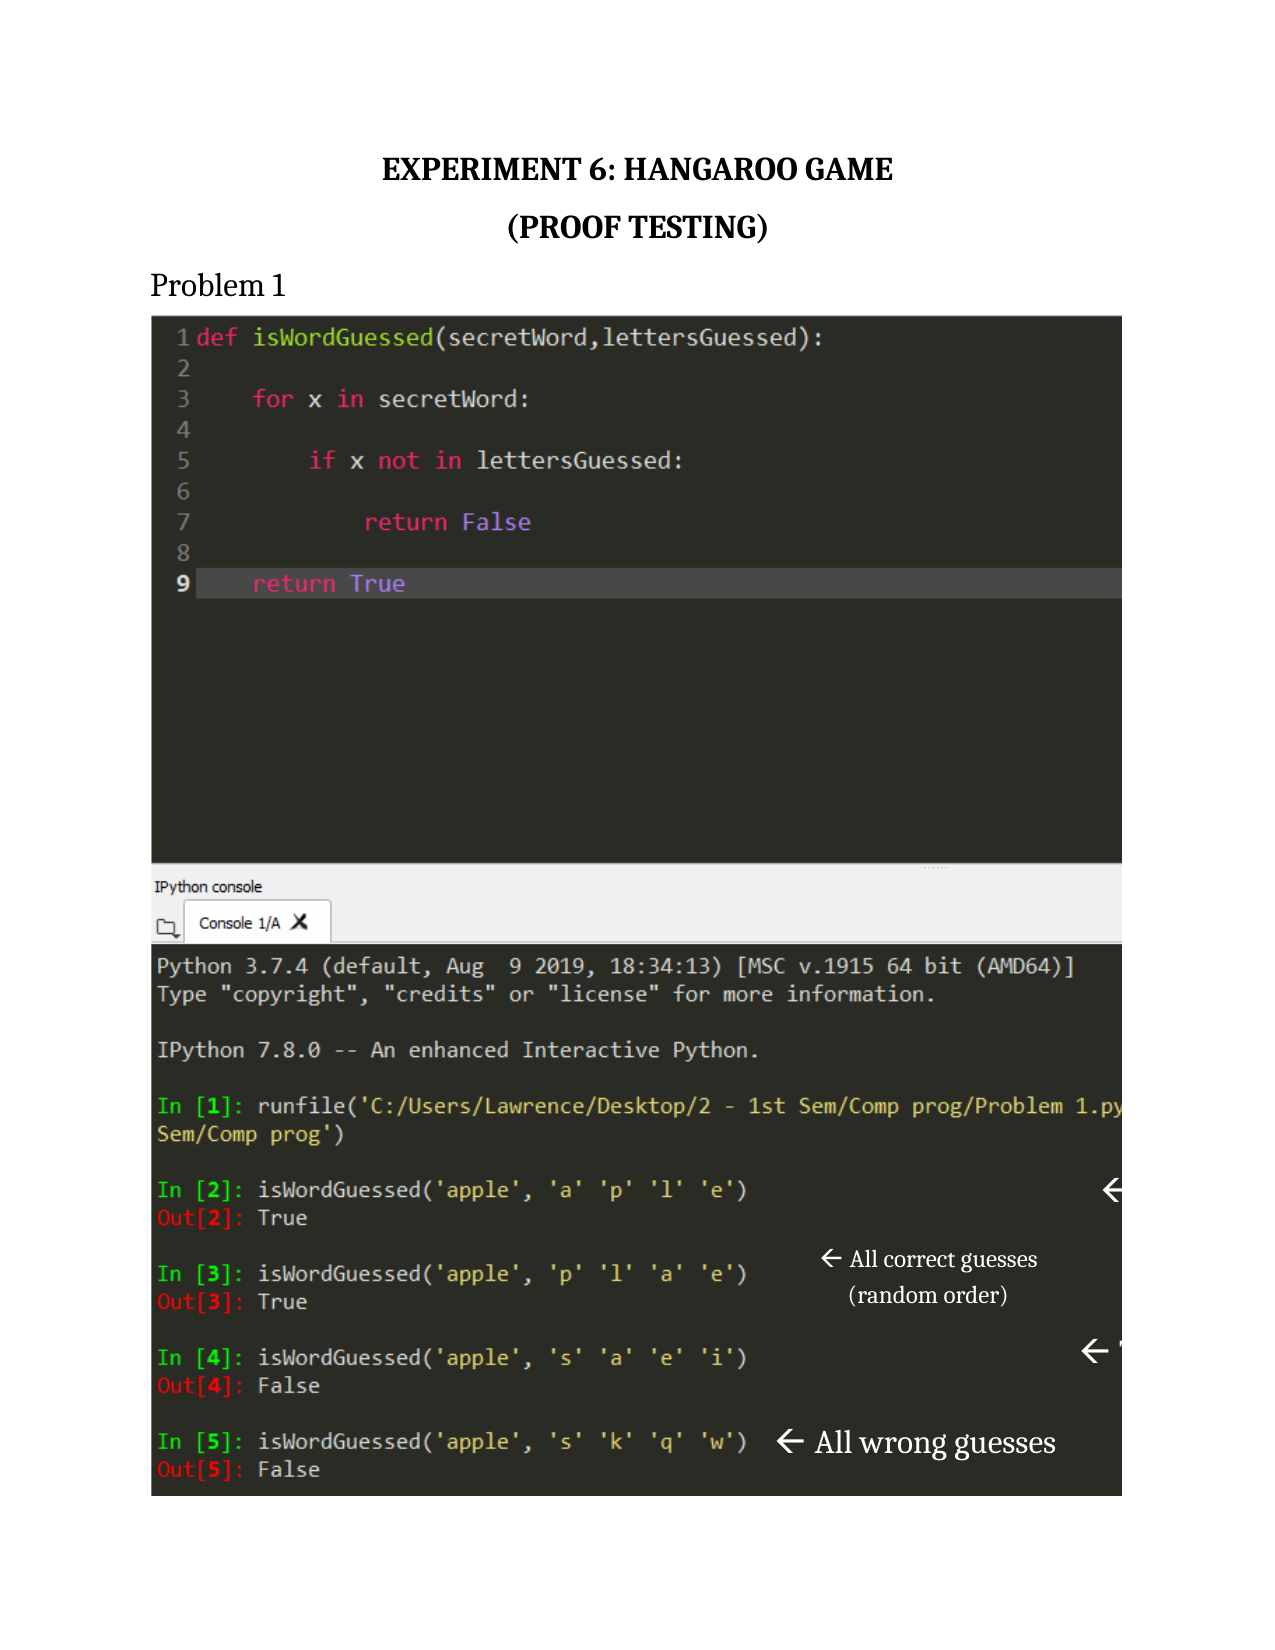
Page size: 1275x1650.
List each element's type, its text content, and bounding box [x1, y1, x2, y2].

text (PROOF TESTING) [150, 208, 1125, 246]
text EXPERIMENT 6: HANGAROO GAME [150, 150, 1125, 188]
text Problem 1 [150, 266, 1125, 304]
picture [150, 315, 1122, 1493]
